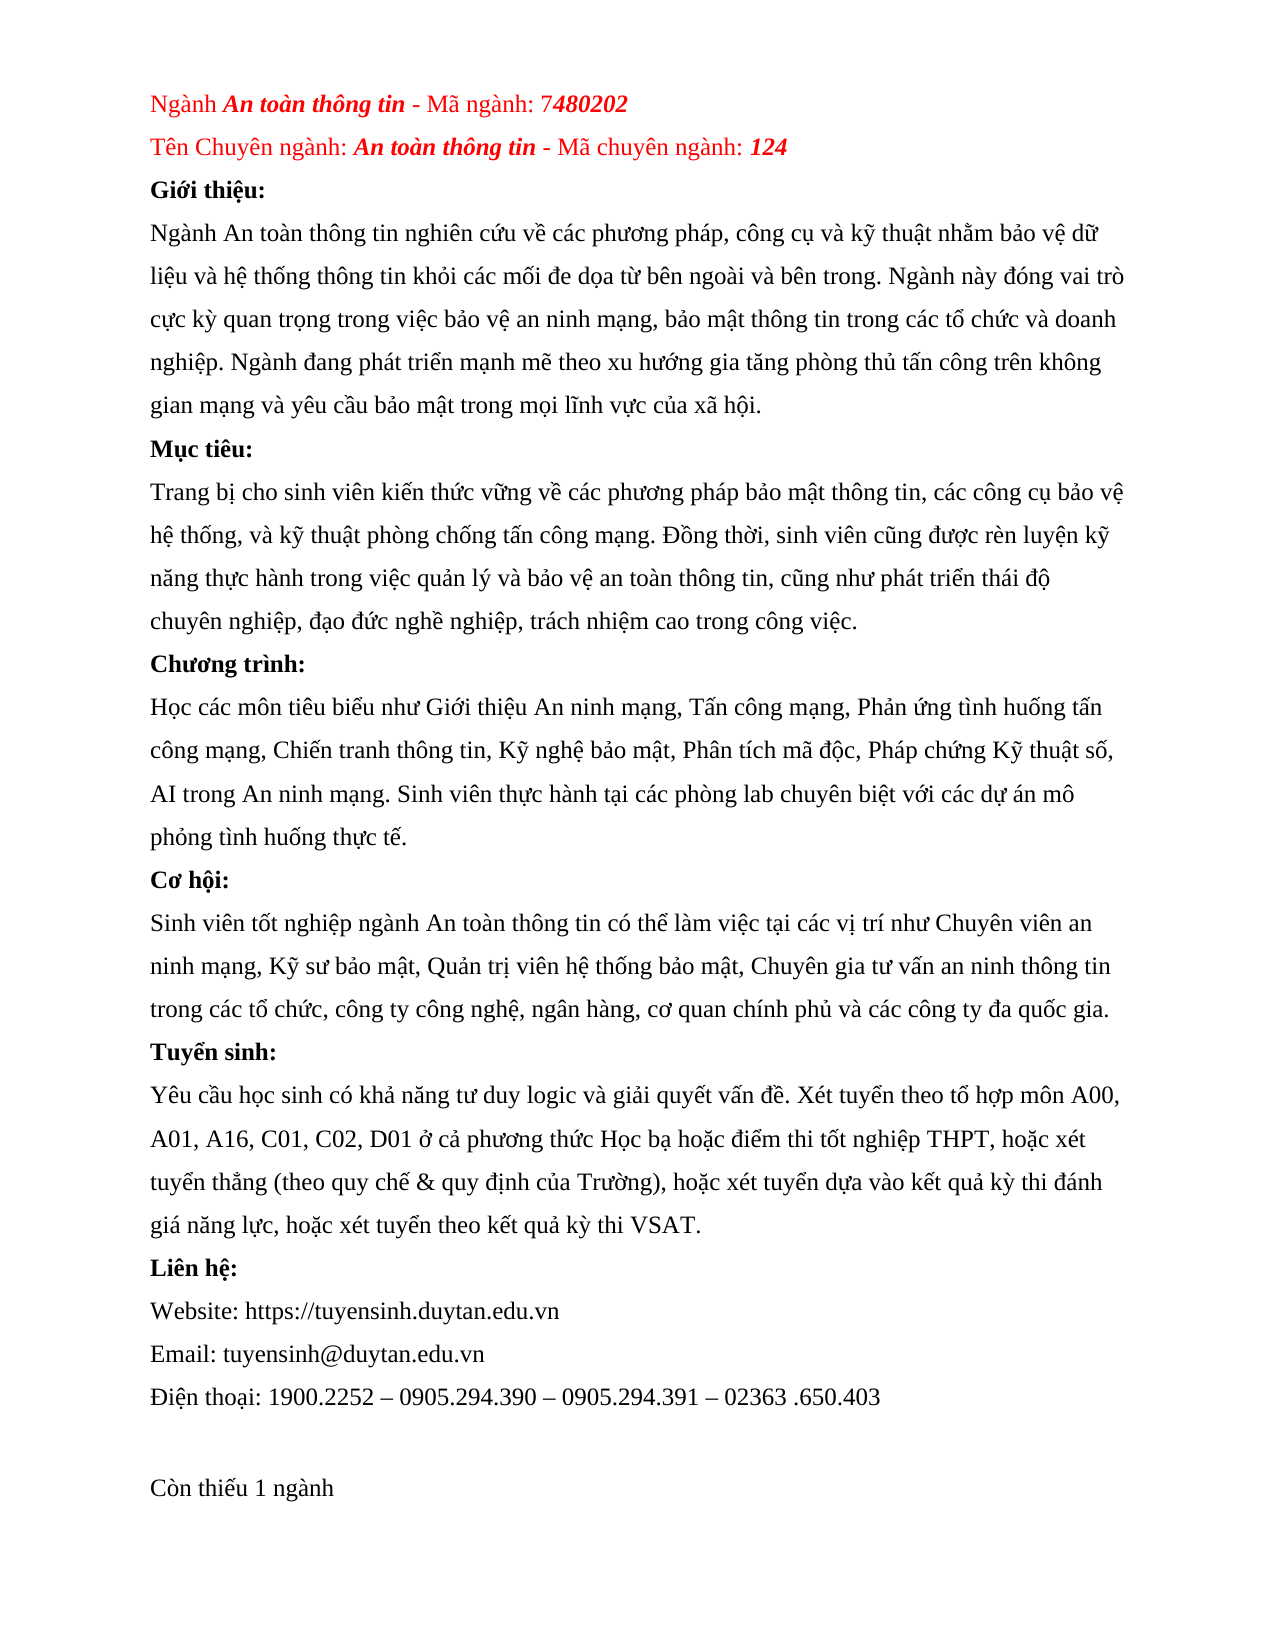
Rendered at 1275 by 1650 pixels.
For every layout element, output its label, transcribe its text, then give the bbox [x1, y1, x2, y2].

text Ngành An toàn thông tin - Mã ngành: 7480202 Tên Chuyên ngành: An toàn thông tin - Mã chuyên ngành: 124 [150, 89, 1125, 161]
text Cơ hội: Sinh viên tốt nghiệp ngành An toàn thông tin có thể làm việc tại các vị trí như Chuyên viên an ninh mạng, Kỹ sư bảo mật, Quản trị viên hệ thống bảo mật, Chuyên gia tư vấn an ninh thông tin trong các tổ chức, công ty công nghệ, ngân hàng, cơ quan chính phủ và các công ty đa quốc gia. [150, 865, 1125, 1023]
text Chương trình: Học các môn tiêu biểu như Giới thiệu An ninh mạng, Tấn công mạng, Phản ứng tình huống tấn công mạng, Chiến tranh thông tin, Kỹ nghệ bảo mật, Phân tích mã độc, Pháp chứng Kỹ thuật số, AI trong An ninh mạng. Sinh viên thực hành tại các phòng lab chuyên biệt với các dự án mô phỏng tình huống thực tế. [150, 649, 1125, 851]
text Tuyển sinh: Yêu cầu học sinh có khả năng tư duy logic và giải quyết vấn đề. Xét tuyển theo tổ hợp môn A00, A01, A16, C01, C02, D01 ở cả phương thức Học bạ hoặc điểm thi tốt nghiệp THPT, hoặc xét tuyển thẳng (theo quy chế & quy định của Trường), hoặc xét tuyển dựa vào kết quả kỳ thi đánh giá năng lực, hoặc xét tuyển theo kết quả kỳ thi VSAT. [150, 1037, 1125, 1239]
text Giới thiệu: Ngành An toàn thông tin nghiên cứu về các phương pháp, công cụ và kỹ thuật nhằm bảo vệ dữ liệu và hệ thống thông tin khỏi các mối đe dọa từ bên ngoài và bên trong. Ngành này đóng vai trò cực kỳ quan trọng trong việc bảo vệ an ninh mạng, bảo mật thông tin trong các tổ chức và doanh nghiệp. Ngành đang phát triển mạnh mẽ theo xu hướng gia tăng phòng thủ tấn công trên không gian mạng và yêu cầu bảo mật trong mọi lĩnh vực của xã hội. [150, 175, 1125, 419]
text Còn thiếu 1 ngành [150, 1473, 1125, 1502]
text Liên hệ: Website: https://tuyensinh.duytan.edu.vn [150, 1253, 1125, 1325]
text Điện thoại: 1900.2252 – 0905.294.390 – 0905.294.391 – 02363 .650.403 [150, 1382, 1125, 1411]
text Mục tiêu: Trang bị cho sinh viên kiến thức vững về các phương pháp bảo mật thông tin, các công cụ bảo vệ hệ thống, và kỹ thuật phòng chống tấn công mạng. Đồng thời, sinh viên cũng được rèn luyện kỹ năng thực hành trong việc quản lý và bảo vệ an toàn thông tin, cũng như phát triển thái độ chuyên nghiệp, đạo đức nghề nghiệp, trách nhiệm cao trong công việc. [150, 434, 1125, 635]
text Email: tuyensinh@duytan.edu.vn [150, 1339, 1125, 1368]
